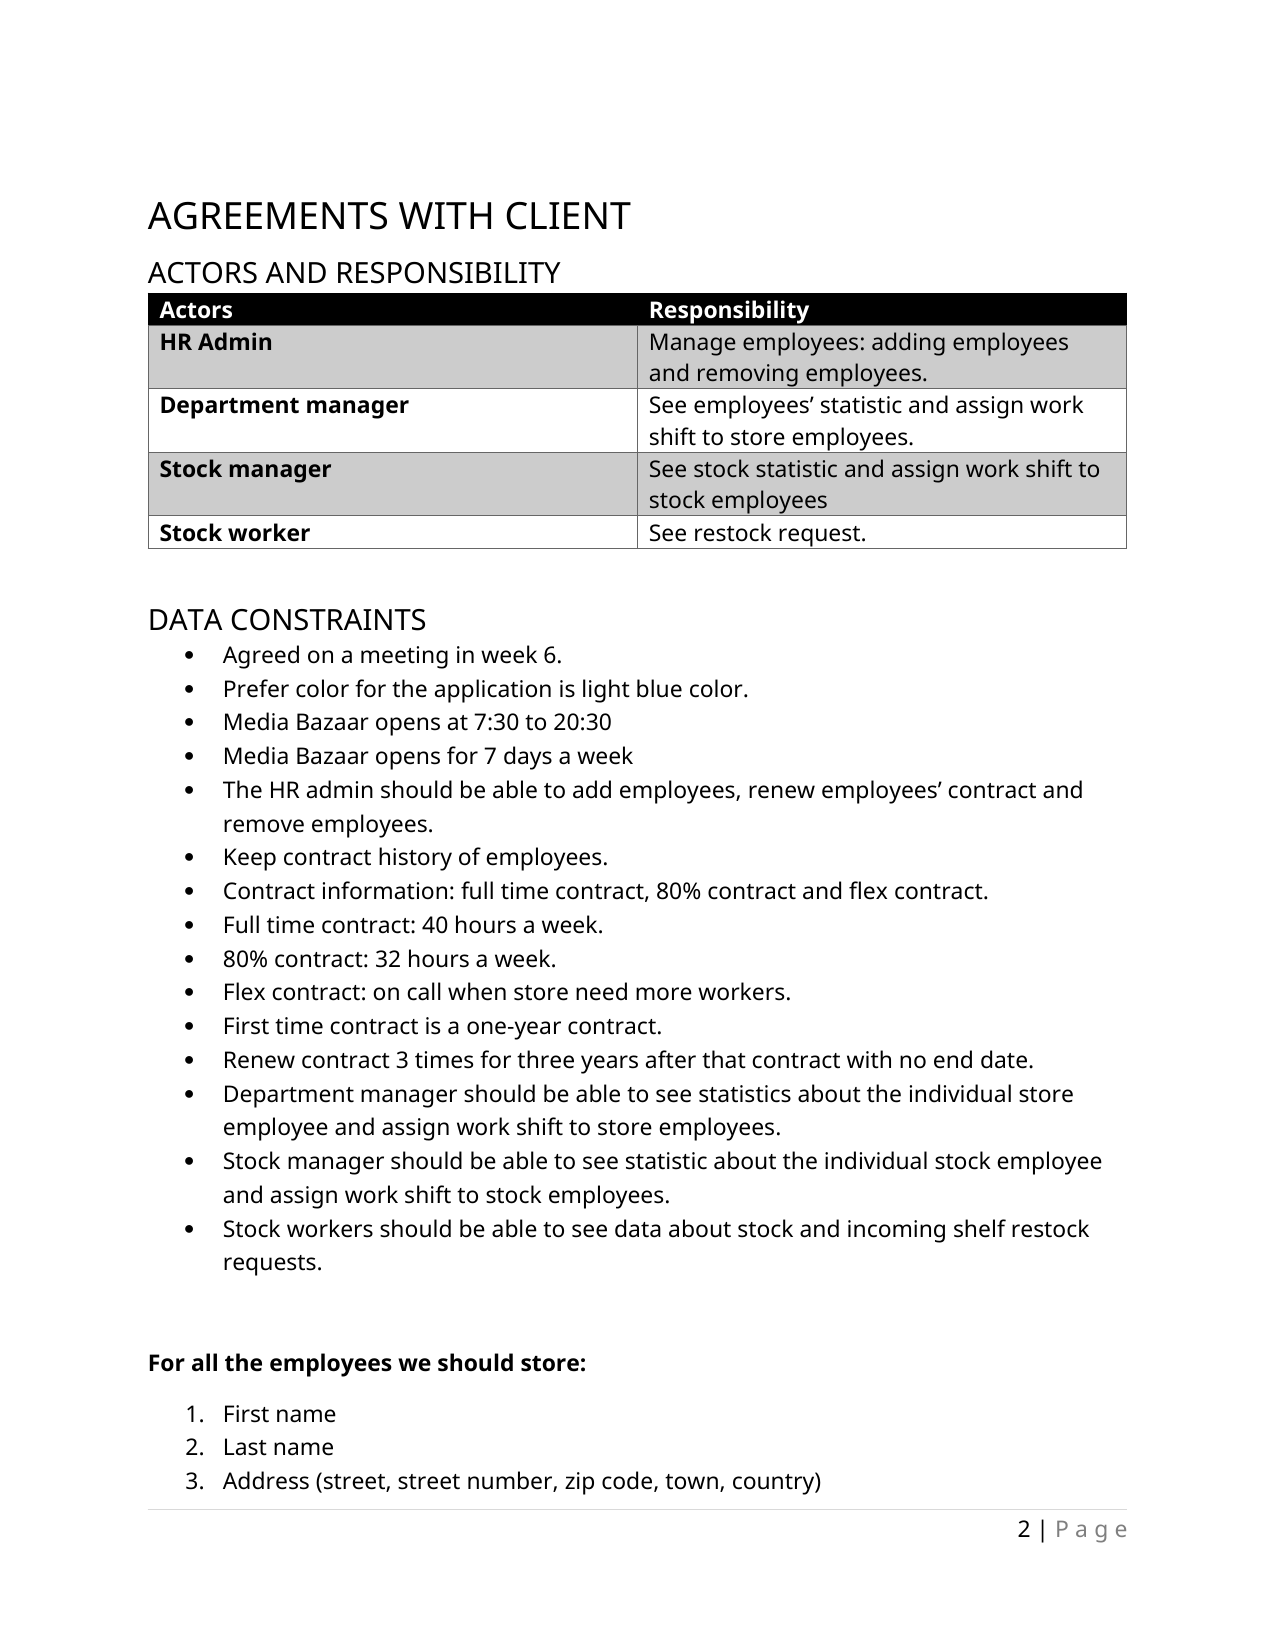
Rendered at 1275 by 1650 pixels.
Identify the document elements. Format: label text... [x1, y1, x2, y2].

subtitle Agreements with client [148, 189, 1127, 240]
text For all the employees we should store: [148, 1347, 1127, 1378]
list Stock workers should be able to see data about stock and incoming shelf restock requests. [185, 1213, 1127, 1278]
table_cell See employees’ statistic and assign work shift to store employees. [638, 389, 1126, 452]
list Prefer color for the application is light blue color. [185, 673, 1127, 704]
list Media Bazaar opens for 7 days a week [185, 740, 1127, 771]
table_cell See restock request. [638, 516, 1126, 548]
subtitle Actors and responsibility [148, 253, 1127, 292]
list The HR admin should be able to add employees, renew employees’ contract and remove employees. [185, 774, 1127, 839]
table_cell See stock statistic and assign work shift to stock employees [638, 453, 1126, 515]
list Contract information: full time contract, 80% contract and flex contract. [185, 875, 1127, 906]
table_cell HR Admin [149, 326, 637, 388]
list 80% contract: 32 hours a week. [185, 943, 1127, 974]
list Stock manager should be able to see statistic about the individual stock employee and assign work shift to stock employees. [185, 1145, 1127, 1210]
list Keep contract history of employees. [185, 841, 1127, 873]
list Department manager should be able to see statistics about the individual store employee and assign work shift to store employees. [185, 1078, 1127, 1143]
table_cell Stock worker [149, 516, 637, 548]
table_header Responsibility [638, 294, 1126, 325]
list Flex contract: on call when store need more workers. [185, 976, 1127, 1008]
list Last name [185, 1431, 1127, 1463]
table_header Actors [149, 294, 637, 325]
table_cell Manage employees: adding employees and removing employees. [638, 326, 1126, 388]
list First name [185, 1398, 1127, 1429]
list Full time contract: 40 hours a week. [185, 909, 1127, 940]
list Media Bazaar opens at 7:30 to 20:30 [185, 706, 1127, 738]
table_cell Stock manager [149, 453, 637, 515]
list Agreed on a meeting in week 6. [185, 639, 1127, 670]
subtitle Data constraints [148, 599, 1127, 639]
list Renew contract 3 times for three years after that contract with no end date. [185, 1044, 1127, 1075]
table_cell Department manager [149, 389, 637, 452]
list First time contract is a one-year contract. [185, 1010, 1127, 1041]
list Address (street, street number, zip code, town, country) [185, 1465, 1127, 1496]
